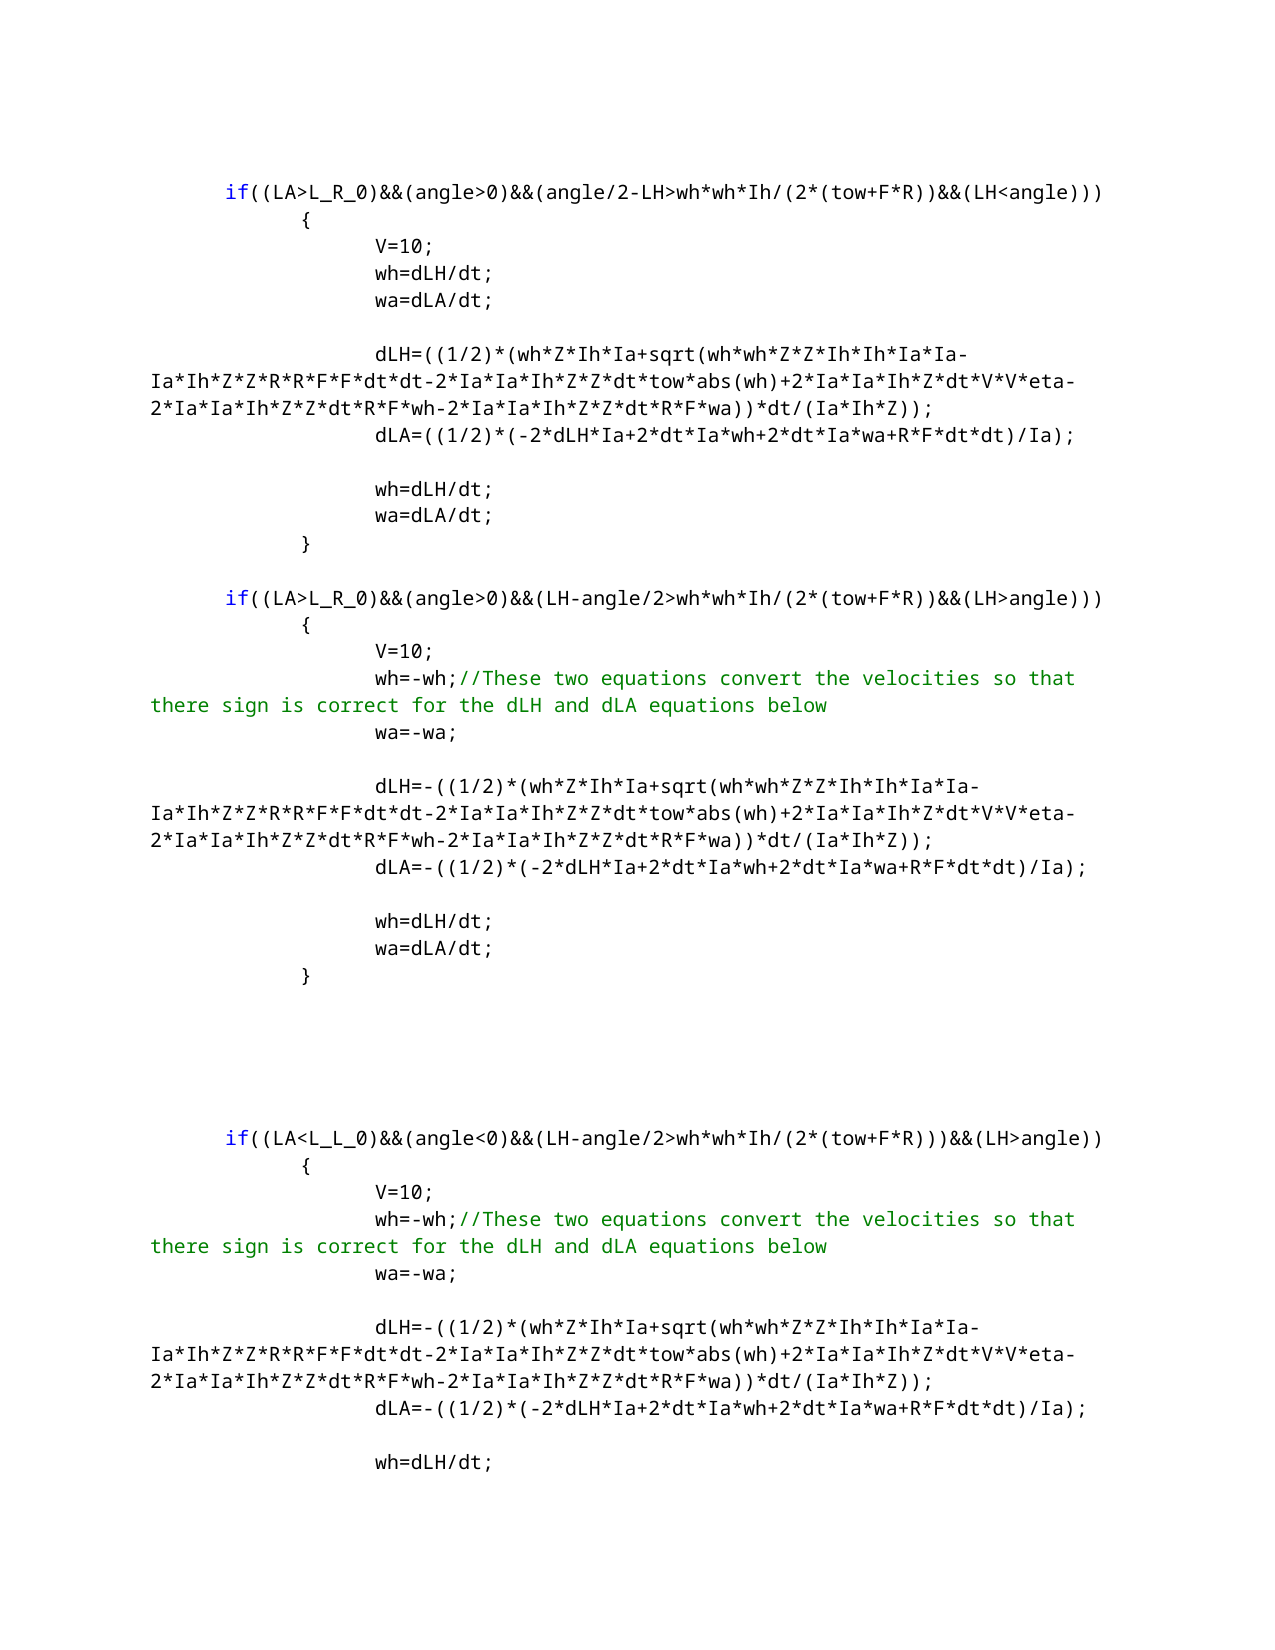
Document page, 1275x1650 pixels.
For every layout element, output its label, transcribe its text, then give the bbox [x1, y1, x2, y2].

text V=10; [150, 232, 1125, 259]
text wa=-wa; [150, 1259, 1125, 1286]
text wh=-wh;//These two equations convert the velocities so that there sign is correct for the dLH and dLA equations below [150, 665, 1125, 719]
text { [150, 205, 1125, 232]
text } [150, 961, 1125, 988]
text wh=dLH/dt; [150, 475, 1125, 502]
text wa=-wa; [150, 719, 1125, 746]
text wa=dLA/dt; [150, 934, 1125, 961]
text wh=-wh;//These two equations convert the velocities so that there sign is correct for the dLH and dLA equations below [150, 1205, 1125, 1259]
text dLH=-((1/2)*(wh*Z*Ih*Ia+sqrt(wh*wh*Z*Z*Ih*Ih*Ia*Ia-Ia*Ih*Z*Z*R*R*F*F*dt*dt-2*Ia*Ia*Ih*Z*Z*dt*tow*abs(wh)+2*Ia*Ia*Ih*Z*dt*V*V*eta-2*Ia*Ia*Ih*Z*Z*dt*R*F*wh-2*Ia*Ia*Ih*Z*Z*dt*R*F*wa))*dt/(Ia*Ih*Z)); [150, 773, 1125, 853]
text V=10; [150, 638, 1125, 665]
text wh=dLH/dt; [150, 907, 1125, 934]
text dLH=((1/2)*(wh*Z*Ih*Ia+sqrt(wh*wh*Z*Z*Ih*Ih*Ia*Ia-Ia*Ih*Z*Z*R*R*F*F*dt*dt-2*Ia*Ia*Ih*Z*Z*dt*tow*abs(wh)+2*Ia*Ia*Ih*Z*dt*V*V*eta-2*Ia*Ia*Ih*Z*Z*dt*R*F*wh-2*Ia*Ia*Ih*Z*Z*dt*R*F*wa))*dt/(Ia*Ih*Z)); [150, 340, 1125, 421]
text wa=dLA/dt; [150, 286, 1125, 313]
text if((LA>L_R_0)&&(angle>0)&&(LH-angle/2>wh*wh*Ih/(2*(tow+F*R))&&(LH>angle))) [150, 556, 1125, 611]
text { [150, 1151, 1125, 1178]
text V=10; [150, 1178, 1125, 1205]
text wh=dLH/dt; [150, 259, 1125, 286]
text dLA=-((1/2)*(-2*dLH*Ia+2*dt*Ia*wh+2*dt*Ia*wa+R*F*dt*dt)/Ia); [150, 1394, 1125, 1421]
text dLA=((1/2)*(-2*dLH*Ia+2*dt*Ia*wh+2*dt*Ia*wa+R*F*dt*dt)/Ia); [150, 421, 1125, 448]
text dLA=-((1/2)*(-2*dLH*Ia+2*dt*Ia*wh+2*dt*Ia*wa+R*F*dt*dt)/Ia); [150, 853, 1125, 881]
text dLH=-((1/2)*(wh*Z*Ih*Ia+sqrt(wh*wh*Z*Z*Ih*Ih*Ia*Ia-Ia*Ih*Z*Z*R*R*F*F*dt*dt-2*Ia*Ia*Ih*Z*Z*dt*tow*abs(wh)+2*Ia*Ia*Ih*Z*dt*V*V*eta-2*Ia*Ia*Ih*Z*Z*dt*R*F*wh-2*Ia*Ia*Ih*Z*Z*dt*R*F*wa))*dt/(Ia*Ih*Z)); [150, 1313, 1125, 1394]
text if((LA>L_R_0)&&(angle>0)&&(angle/2-LH>wh*wh*Ih/(2*(tow+F*R))&&(LH<angle))) [150, 150, 1125, 205]
text if((LA<L_L_0)&&(angle<0)&&(LH-angle/2>wh*wh*Ih/(2*(tow+F*R)))&&(LH>angle)) [150, 1096, 1125, 1151]
text wa=dLA/dt; [150, 502, 1125, 529]
text wh=dLH/dt; [150, 1448, 1125, 1475]
text { [150, 611, 1125, 638]
text } [150, 529, 1125, 556]
